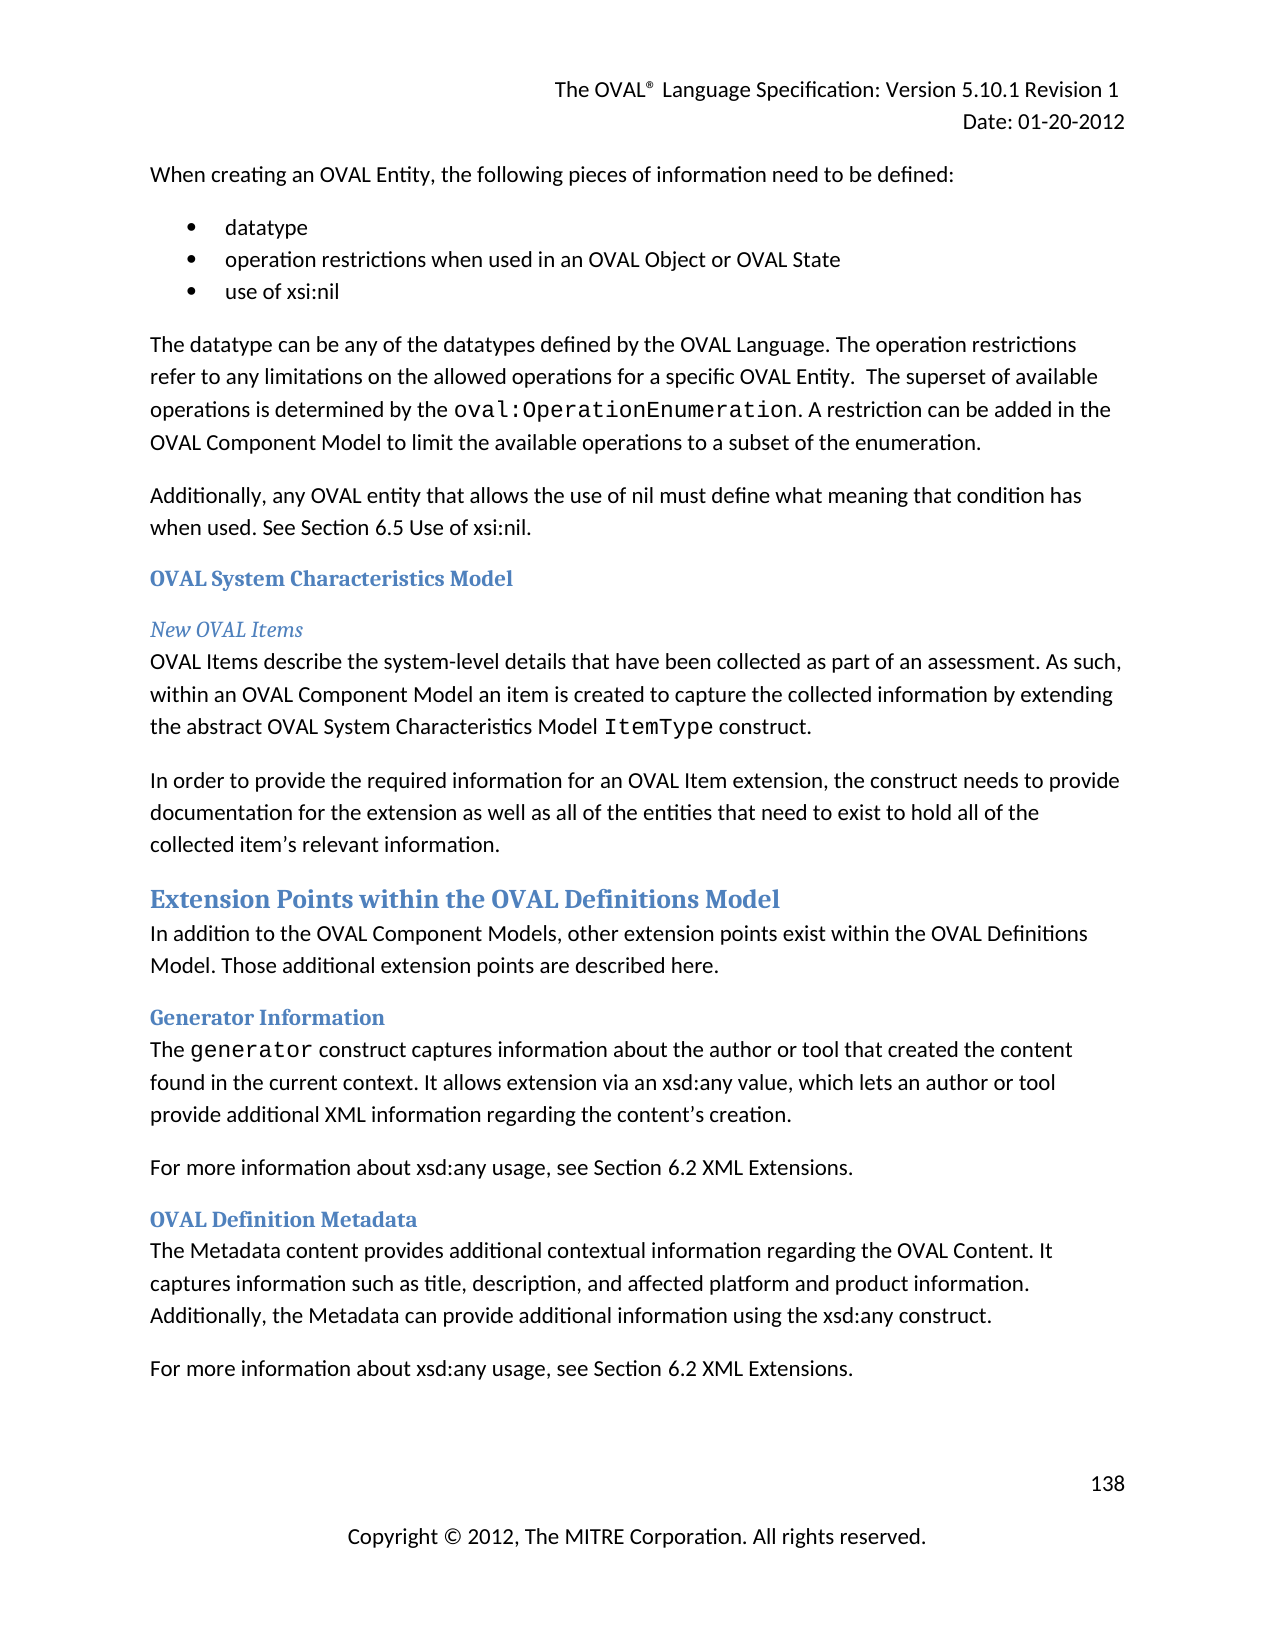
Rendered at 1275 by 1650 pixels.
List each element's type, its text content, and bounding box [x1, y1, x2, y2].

list operation restrictions when used in an OVAL Object or OVAL State [187, 245, 1125, 273]
subtitle Extension Points within the OVAL Definitions Model [150, 884, 1125, 915]
subtitle Generator Information [150, 1004, 1125, 1031]
text OVAL Items describe the system-level details that have been collected as part of an assessment. As such, within an OVAL Component Model an item is created to capture the collected information by extending the abstract OVAL System Characteristics Model ItemType construct. [150, 647, 1125, 741]
text Additionally, any OVAL entity that allows the use of nil must define what meaning that condition has when used. See Section 6.5 Use of xsi:nil. [150, 481, 1125, 541]
subtitle New OVAL Items [150, 617, 1125, 644]
text When creating an OVAL Entity, the following pieces of information need to be defined: [150, 160, 1125, 188]
list datatype [187, 213, 1125, 241]
subtitle OVAL Definition Metadata [150, 1206, 1125, 1233]
subtitle OVAL System Characteristics Model [150, 566, 1125, 593]
text In addition to the OVAL Component Models, other extension points exist within the OVAL Definitions Model. Those additional extension points are described here. [150, 919, 1125, 979]
text For more information about xsd:any usage, see Section 6.2 XML Extensions. [150, 1354, 1125, 1382]
list use of xsi:nil [187, 277, 1125, 305]
text The Metadata content provides additional contextual information regarding the OVAL Content. It captures information such as title, description, and affected platform and product information. Additionally, the Metadata can provide additional information using the xsd:any construct. [150, 1237, 1125, 1329]
text In order to provide the required information for an OVAL Item extension, the construct needs to provide documentation for the extension as well as all of the entities that need to exist to hold all of the collected item’s relevant information. [150, 766, 1125, 859]
text The datatype can be any of the datatypes defined by the OVAL Language. The operation restrictions refer to any limitations on the allowed operations for a specific OVAL Entity. The superset of available operations is determined by the oval:OperationEnumeration. A restriction can be added in the OVAL Component Model to limit the available operations to a subset of the enumeration. [150, 330, 1125, 456]
text For more information about xsd:any usage, see Section 6.2 XML Extensions. [150, 1153, 1125, 1181]
text The generator construct captures information about the author or tool that created the content found in the current context. It allows extension via an xsd:any value, which lets an author or tool provide additional XML information regarding the content’s creation. [150, 1035, 1125, 1128]
